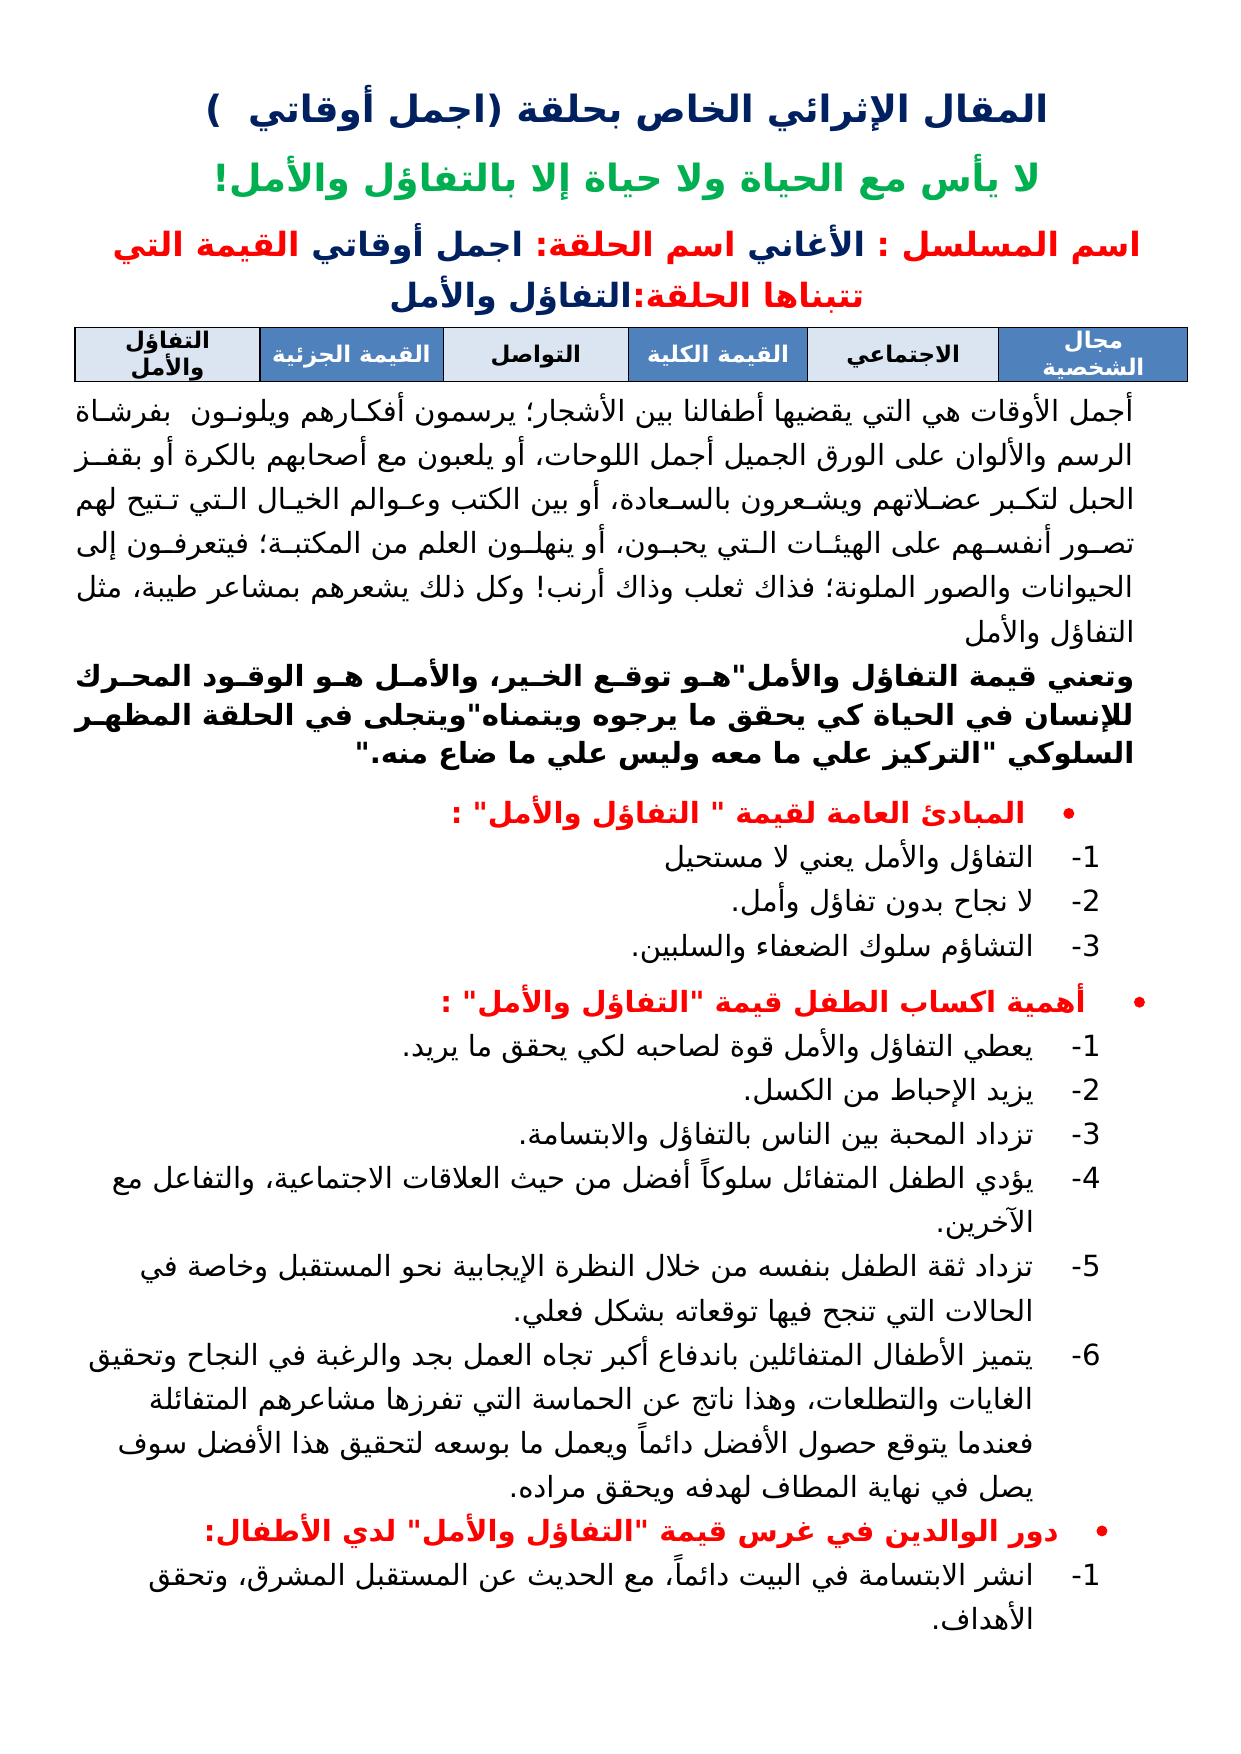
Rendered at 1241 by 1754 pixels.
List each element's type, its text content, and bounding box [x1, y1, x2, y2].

table_header مجال الشخصية [999, 328, 1187, 381]
table_header القيمة الكلية [629, 328, 807, 381]
list يعطي التفاؤل والأمل قوة لصاحبه لكي يحقق ما يريد. [75, 1029, 1071, 1063]
list لا نجاح بدون تفاؤل وأمل. [75, 885, 1071, 919]
text أجمل الأوقات هي التي يقضيها أطفالنا بين الأشجار؛ يرسمون أفكارهم ويلونون بفرشاة الرسم والألوان على الورق الجميل أجمل اللوحات، أو يلعبون مع أصحابهم بالكرة أو بقفز الحبل لتكبر عضلاتهم ويشعرون بالسعادة، أو بين الكتب وعوالم الخيال التي تتيح لهم تصور أنفسهم على الهيئات التي يحبون، أو ينهلون العلم من المكتبة؛ فيتعرفون إلى الحيوانات والصور الملونة؛ فذاك ثعلب وذاك أرنب! وكل ذلك يشعرهم بمشاعر طيبة، مثل التفاؤل والأمل [75, 394, 1134, 649]
list يزيد الإحباط من الكسل. [75, 1073, 1071, 1107]
table_header التفاؤل والأمل [76, 328, 259, 381]
list تزداد ثقة الطفل بنفسه من خلال النظرة الإيجابية نحو المستقبل وخاصة في الحالات التي تنجح فيها توقعاته بشكل فعلي. [75, 1250, 1071, 1328]
list المبادئ العامة لقيمة " التفاؤل والأمل" : [75, 797, 1064, 831]
list يؤدي الطفل المتفائل سلوكاً أفضل من حيث العلاقات الاجتماعية، والتفاعل مع الآخرين. [75, 1162, 1071, 1240]
list تزداد المحبة بين الناس بالتفاؤل والابتسامة. [75, 1118, 1071, 1152]
table_header الاجتماعي [808, 328, 998, 381]
list التشاؤم سلوك الضعفاء والسلبين. [75, 929, 1071, 963]
list انشر الابتسامة في البيت دائماً، مع الحديث عن المستقبل المشرق، وتحقق الأهداف. [75, 1558, 1071, 1636]
text وتعني قيمة التفاؤل والأمل"هو توقع الخير، والأمل هو الوقود المحرك للإنسان في الحياة كي يحقق ما يرجوه ويتمناه"ويتجلى في الحلقة المظهر السلوكي "التركيز علي ما معه وليس علي ما ضاع منه." [75, 659, 1134, 771]
list أهمية اكساب الطفل قيمة "التفاؤل والأمل" : [75, 985, 1134, 1019]
table_header التواصل [444, 328, 628, 381]
list دور الوالدين في غرس قيمة "التفاؤل والأمل" لدي الأطفال: [75, 1514, 1097, 1548]
text اسم المسلسل : الأغاني اسم الحلقة: اجمل أوقاتي القيمة التي تتبناها الحلقة:التفاؤل والأمل [75, 226, 1178, 315]
text لا يأس مع الحياة ولا حياة إلا بالتفاؤل والأمل! [75, 157, 1178, 200]
table_header القيمة الجزئية [261, 328, 443, 381]
list التفاؤل والأمل يعني لا مستحيل [75, 841, 1071, 875]
list يتميز الأطفال المتفائلين باندفاع أكبر تجاه العمل بجد والرغبة في النجاح وتحقيق الغايات والتطلعات، وهذا ناتج عن الحماسة التي تفرزها مشاعرهم المتفائلة فعندما يتوقع حصول الأفضل دائماً ويعمل ما بوسعه لتحقيق هذا الأفضل سوف يصل في نهاية المطاف لهدفه ويحقق مراده. [75, 1338, 1071, 1504]
text المقال الإثرائي الخاص بحلقة (اجمل أوقاتي ) [75, 87, 1178, 131]
